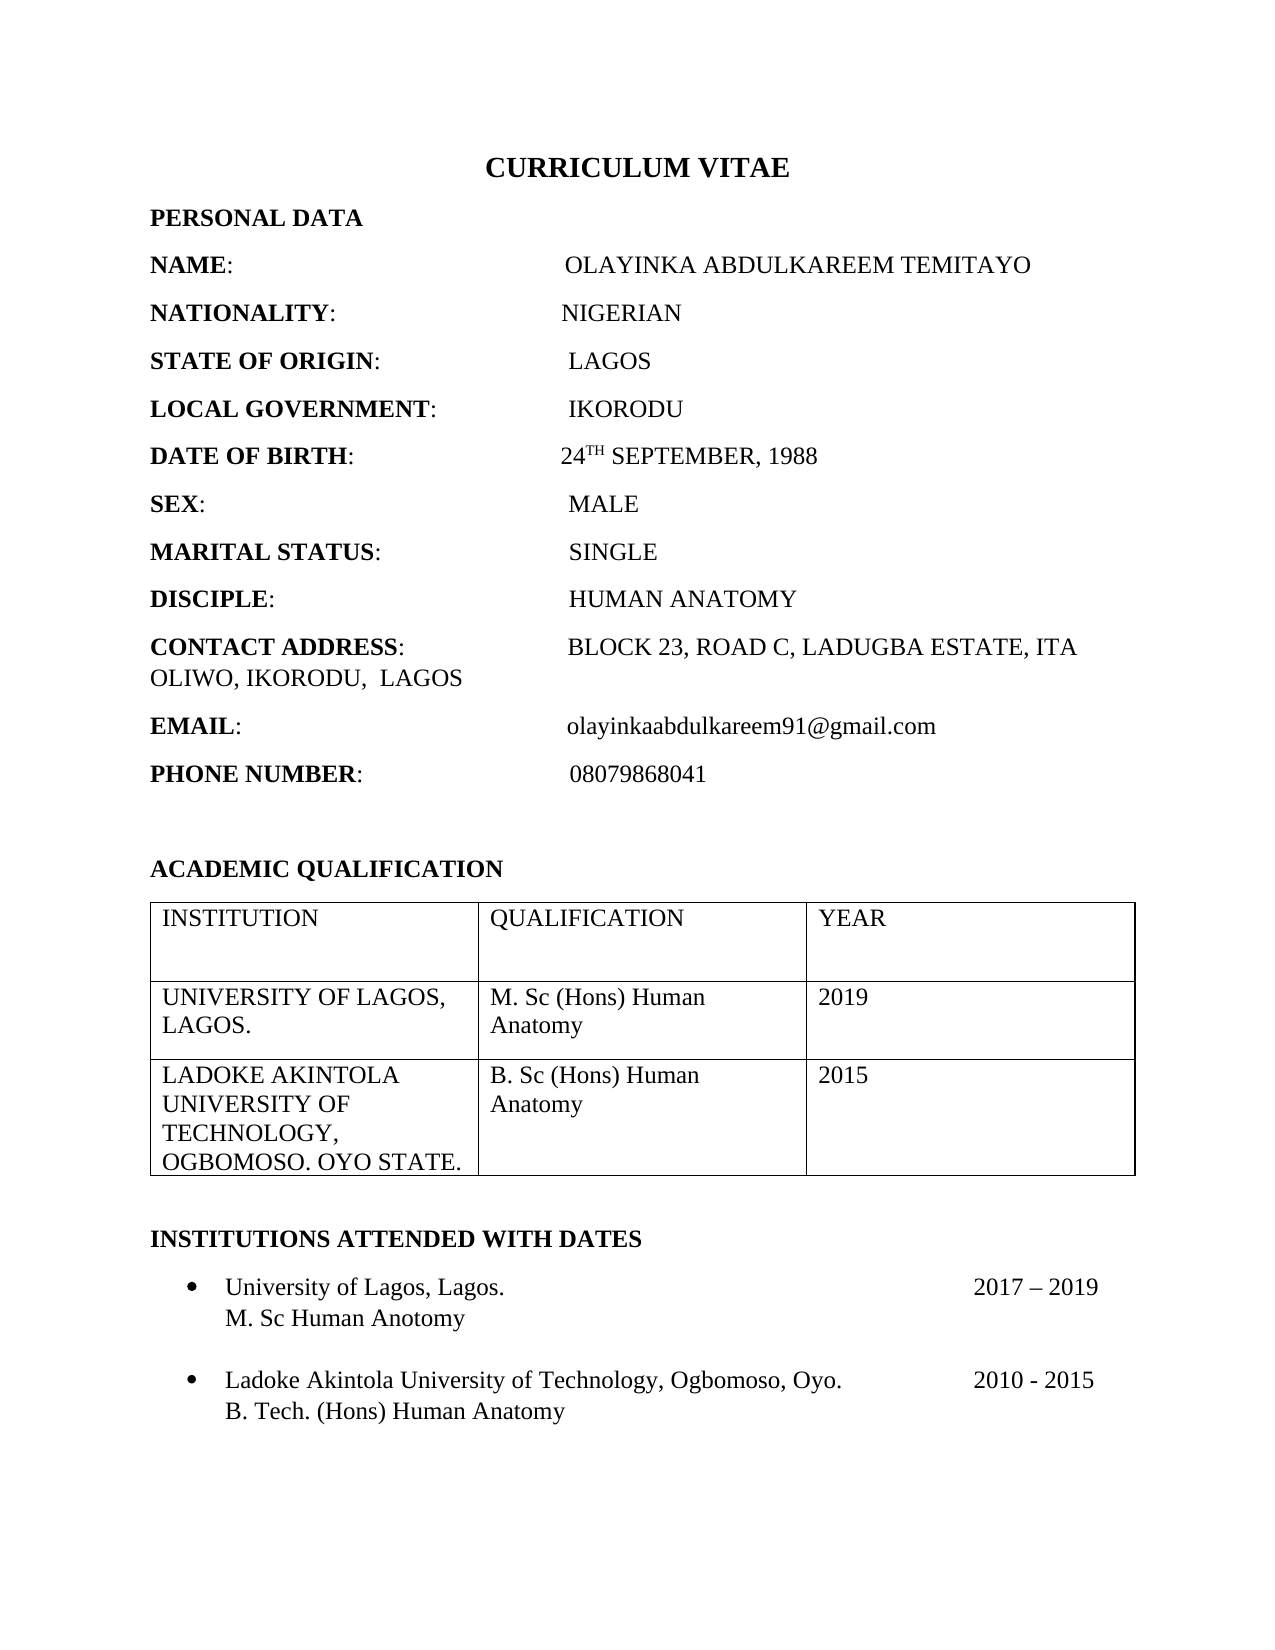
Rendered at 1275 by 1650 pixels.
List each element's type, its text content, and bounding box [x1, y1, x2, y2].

table_cell UNIVERSITY OF LAGOS, LAGOS. [151, 982, 478, 1059]
text DATE OF BIRTH: 24TH SEPTEMBER, 1988 [150, 441, 1125, 470]
text LOCAL GOVERNMENT: IKORODU [150, 394, 1125, 422]
text NATIONALITY: NIGERIAN [150, 298, 1125, 327]
text DISCIPLE: HUMAN ANATOMY [150, 584, 1125, 613]
table_cell 2019 [807, 982, 1134, 1059]
table_cell 2015 [807, 1060, 1134, 1175]
list Ladoke Akintola University of Technology, Ogbomoso, Oyo. 2010 - 2015 [187, 1365, 1125, 1394]
text INSTITUTIONS ATTENDED WITH DATES [150, 1224, 1125, 1253]
text MARITAL STATUS: SINGLE [150, 537, 1125, 566]
list University of Lagos, Lagos. 2017 – 2019 [187, 1272, 1125, 1301]
text ACADEMIC QUALIFICATION [150, 854, 1125, 883]
text PHONE NUMBER: 08079868041 [150, 759, 1125, 787]
text EMAIL: olayinkaabdulkareem91@gmail.com [150, 711, 1125, 740]
text STATE OF ORIGIN: LAGOS [150, 346, 1125, 375]
list B. Tech. (Hons) Human Anatomy [225, 1396, 1125, 1425]
table_cell B. Sc (Hons) Human Anatomy [479, 1060, 806, 1175]
text SEX: MALE [150, 489, 1125, 518]
text CURRICULUM VITAE [150, 150, 1125, 183]
table_header YEAR [807, 903, 1134, 981]
text NAME: OLAYINKA ABDULKAREEM TEMITAYO [150, 251, 1125, 279]
text CONTACT ADDRESS: BLOCK 23, ROAD C, LADUGBA ESTATE, ITA OLIWO, IKORODU, LAGOS [150, 632, 1125, 692]
list M. Sc Human Anotomy [225, 1303, 1125, 1332]
table_cell LADOKE AKINTOLA UNIVERSITY OF TECHNOLOGY, OGBOMOSO. OYO STATE. [151, 1060, 478, 1175]
table_cell M. Sc (Hons) Human Anatomy [479, 982, 806, 1059]
text PERSONAL DATA [150, 203, 1125, 232]
table_header QUALIFICATION [479, 903, 806, 981]
table_header INSTITUTION [151, 903, 478, 981]
